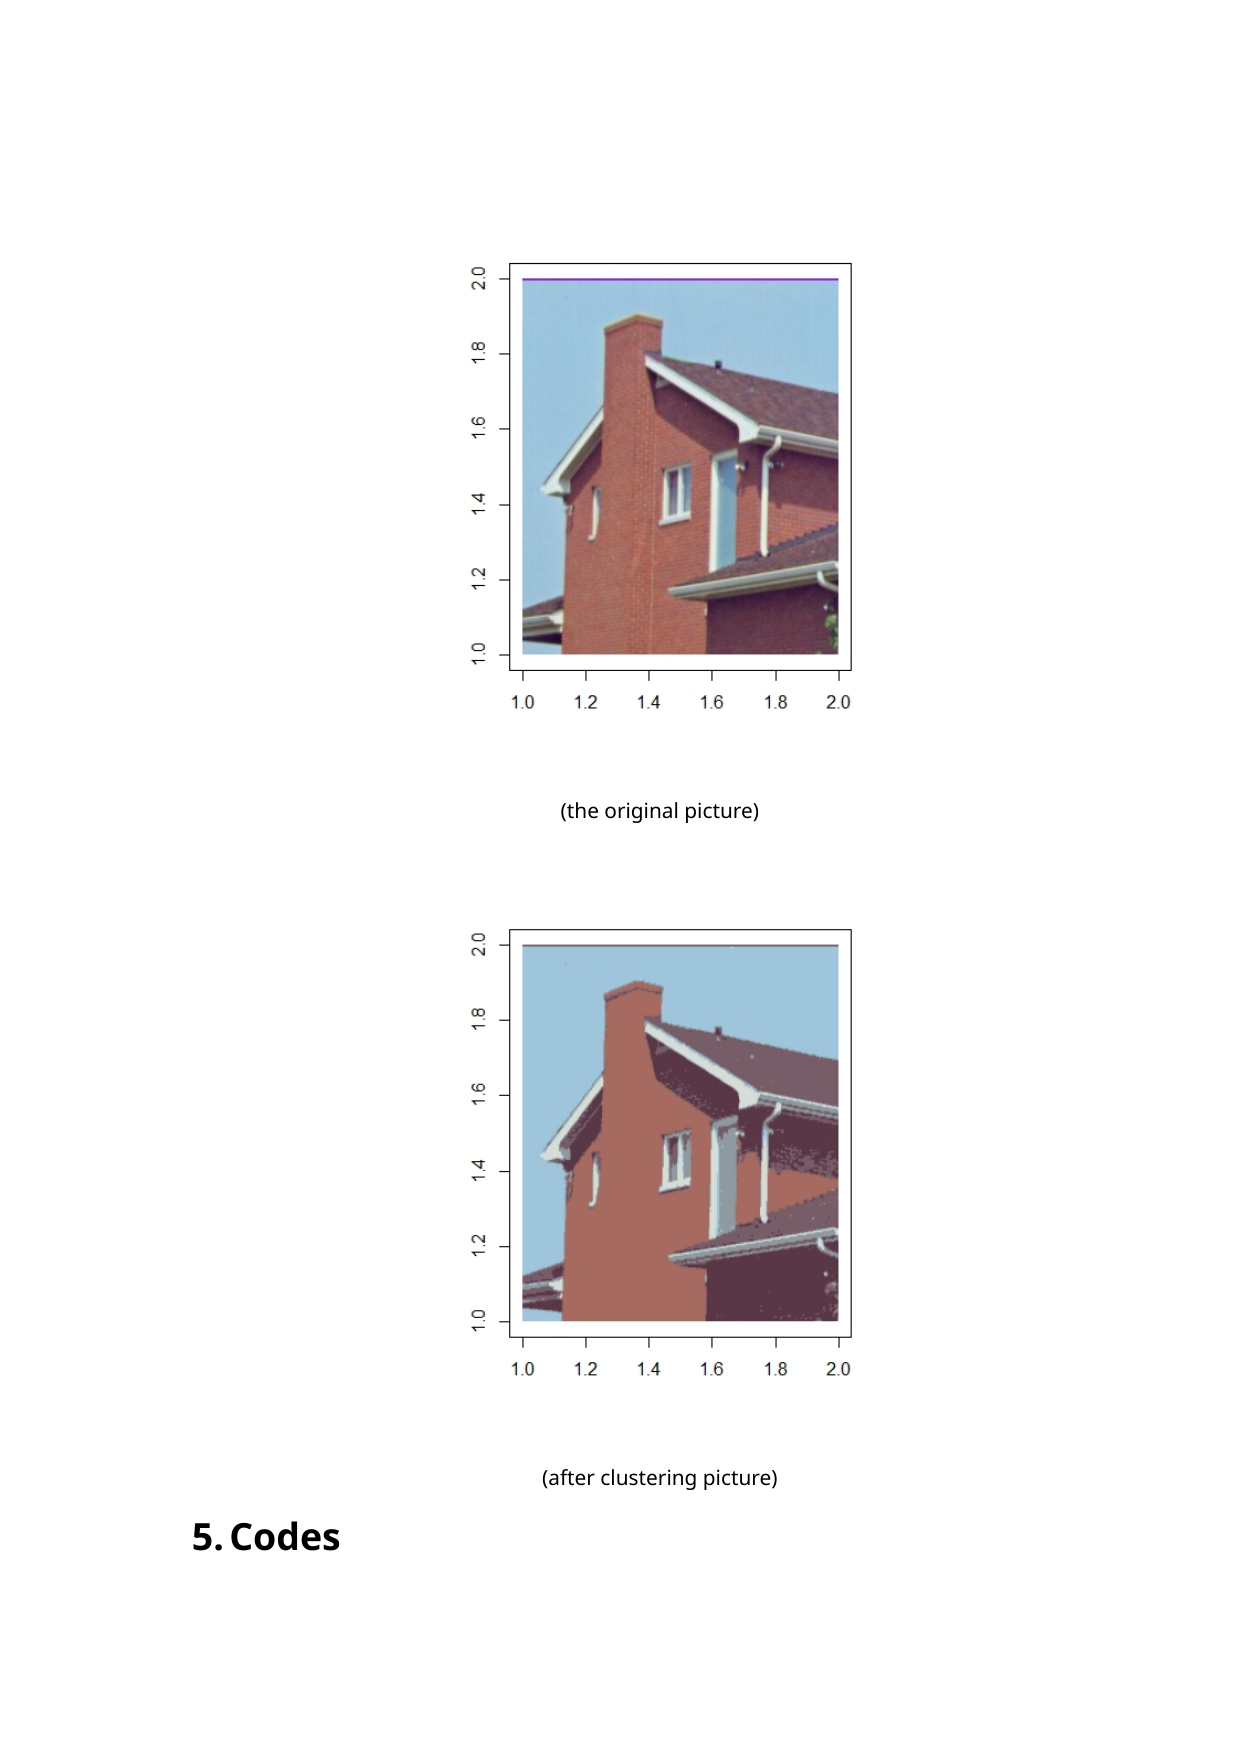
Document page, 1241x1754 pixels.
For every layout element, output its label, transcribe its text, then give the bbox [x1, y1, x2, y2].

list Codes [192, 1511, 1090, 1562]
list (the original picture) [229, 797, 1090, 825]
list (after clustering picture) [229, 1463, 1090, 1492]
picture [423, 843, 896, 1445]
picture [423, 177, 896, 778]
